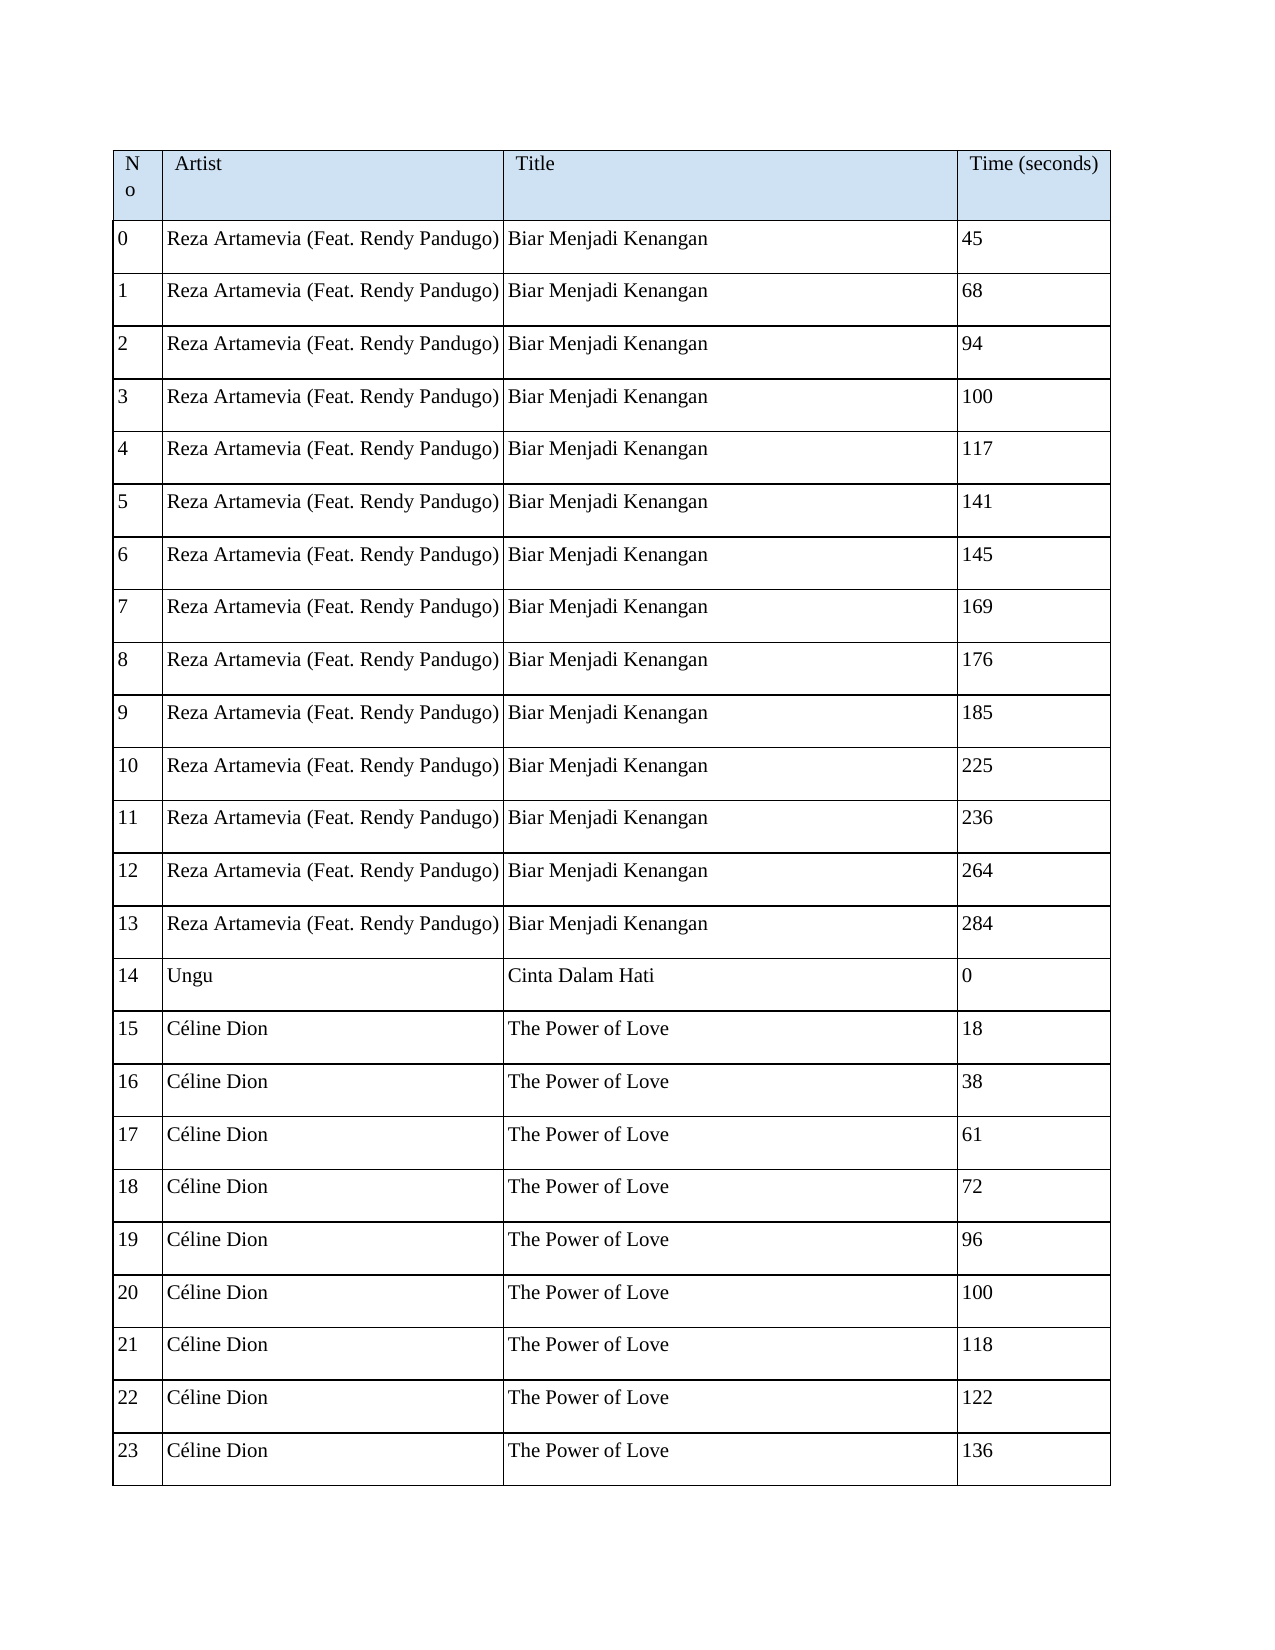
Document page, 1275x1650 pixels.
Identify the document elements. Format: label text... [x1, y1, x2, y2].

table_cell Reza Artamevia (Feat. Rendy Pandugo) [163, 854, 503, 905]
table_cell 72 [958, 1170, 1110, 1221]
table_cell The Power of Love [504, 1381, 957, 1432]
table_cell The Power of Love [504, 1170, 957, 1221]
table_cell 0 [114, 221, 162, 272]
table_cell 94 [958, 327, 1110, 378]
table_header Title [504, 151, 957, 220]
table_cell Reza Artamevia (Feat. Rendy Pandugo) [163, 221, 503, 272]
table_cell 16 [114, 1065, 162, 1116]
table_cell Reza Artamevia (Feat. Rendy Pandugo) [163, 907, 503, 958]
table_cell 169 [958, 590, 1110, 641]
table_cell 2 [114, 327, 162, 378]
table_cell Biar Menjadi Kenangan [504, 748, 957, 799]
table_cell 13 [114, 907, 162, 958]
table_cell Reza Artamevia (Feat. Rendy Pandugo) [163, 590, 503, 641]
table_header Time (seconds) [958, 151, 1110, 220]
table_cell Céline Dion [163, 1170, 503, 1221]
table_cell 264 [958, 854, 1110, 905]
table_cell 284 [958, 907, 1110, 958]
table_cell 185 [958, 696, 1110, 747]
table_cell Reza Artamevia (Feat. Rendy Pandugo) [163, 696, 503, 747]
table_cell 18 [114, 1170, 162, 1221]
table_cell Reza Artamevia (Feat. Rendy Pandugo) [163, 801, 503, 852]
table_cell 100 [958, 1276, 1110, 1327]
table_cell 23 [114, 1434, 162, 1485]
table_cell Céline Dion [163, 1328, 503, 1379]
table_cell 8 [114, 643, 162, 694]
table_cell Reza Artamevia (Feat. Rendy Pandugo) [163, 485, 503, 536]
table_cell 1 [114, 274, 162, 325]
table_cell The Power of Love [504, 1328, 957, 1379]
table_cell Céline Dion [163, 1012, 503, 1063]
table_cell 136 [958, 1434, 1110, 1485]
table_cell 141 [958, 485, 1110, 536]
table_cell 14 [114, 959, 162, 1010]
table_cell 21 [114, 1328, 162, 1379]
table_cell Reza Artamevia (Feat. Rendy Pandugo) [163, 327, 503, 378]
table_cell The Power of Love [504, 1223, 957, 1274]
table_cell 15 [114, 1012, 162, 1063]
table_cell 68 [958, 274, 1110, 325]
table_cell 7 [114, 590, 162, 641]
table_cell 9 [114, 696, 162, 747]
table_cell Biar Menjadi Kenangan [504, 274, 957, 325]
table_cell 3 [114, 380, 162, 431]
table_cell Biar Menjadi Kenangan [504, 801, 957, 852]
table_cell 12 [114, 854, 162, 905]
table_header No [114, 151, 162, 220]
table_cell Reza Artamevia (Feat. Rendy Pandugo) [163, 274, 503, 325]
table_cell Biar Menjadi Kenangan [504, 432, 957, 483]
table_cell Reza Artamevia (Feat. Rendy Pandugo) [163, 643, 503, 694]
table_cell Céline Dion [163, 1223, 503, 1274]
table_cell Céline Dion [163, 1276, 503, 1327]
table_cell 96 [958, 1223, 1110, 1274]
table_cell 18 [958, 1012, 1110, 1063]
table_cell The Power of Love [504, 1276, 957, 1327]
table_cell Céline Dion [163, 1381, 503, 1432]
table_cell Céline Dion [163, 1434, 503, 1485]
table_cell 38 [958, 1065, 1110, 1116]
table_cell 61 [958, 1117, 1110, 1168]
table_cell 145 [958, 538, 1110, 589]
table_cell Reza Artamevia (Feat. Rendy Pandugo) [163, 432, 503, 483]
table_cell Biar Menjadi Kenangan [504, 538, 957, 589]
table_cell Cinta Dalam Hati [504, 959, 957, 1010]
table_cell Biar Menjadi Kenangan [504, 221, 957, 272]
table_cell 176 [958, 643, 1110, 694]
table_cell 11 [114, 801, 162, 852]
table_cell 122 [958, 1381, 1110, 1432]
table_cell Ungu [163, 959, 503, 1010]
table_cell Biar Menjadi Kenangan [504, 907, 957, 958]
table_cell Biar Menjadi Kenangan [504, 696, 957, 747]
table_cell 236 [958, 801, 1110, 852]
table_header Artist [163, 151, 503, 220]
table_cell 6 [114, 538, 162, 589]
table_cell 20 [114, 1276, 162, 1327]
table_cell The Power of Love [504, 1065, 957, 1116]
table_cell The Power of Love [504, 1117, 957, 1168]
table_cell 19 [114, 1223, 162, 1274]
table_cell Biar Menjadi Kenangan [504, 643, 957, 694]
table_cell Céline Dion [163, 1065, 503, 1116]
table_cell 100 [958, 380, 1110, 431]
table_cell Reza Artamevia (Feat. Rendy Pandugo) [163, 748, 503, 799]
table_cell 4 [114, 432, 162, 483]
table_cell Reza Artamevia (Feat. Rendy Pandugo) [163, 538, 503, 589]
table_cell Biar Menjadi Kenangan [504, 854, 957, 905]
table_cell 225 [958, 748, 1110, 799]
table_cell 117 [958, 432, 1110, 483]
table_cell Céline Dion [163, 1117, 503, 1168]
table_cell 5 [114, 485, 162, 536]
table_cell Biar Menjadi Kenangan [504, 380, 957, 431]
table_cell 10 [114, 748, 162, 799]
table_cell Biar Menjadi Kenangan [504, 327, 957, 378]
table_cell 118 [958, 1328, 1110, 1379]
table_cell 0 [958, 959, 1110, 1010]
table_cell The Power of Love [504, 1434, 957, 1485]
table_cell Biar Menjadi Kenangan [504, 590, 957, 641]
table_cell The Power of Love [504, 1012, 957, 1063]
table_cell 17 [114, 1117, 162, 1168]
table_cell 22 [114, 1381, 162, 1432]
table_cell Biar Menjadi Kenangan [504, 485, 957, 536]
table_cell 45 [958, 221, 1110, 272]
table_cell Reza Artamevia (Feat. Rendy Pandugo) [163, 380, 503, 431]
